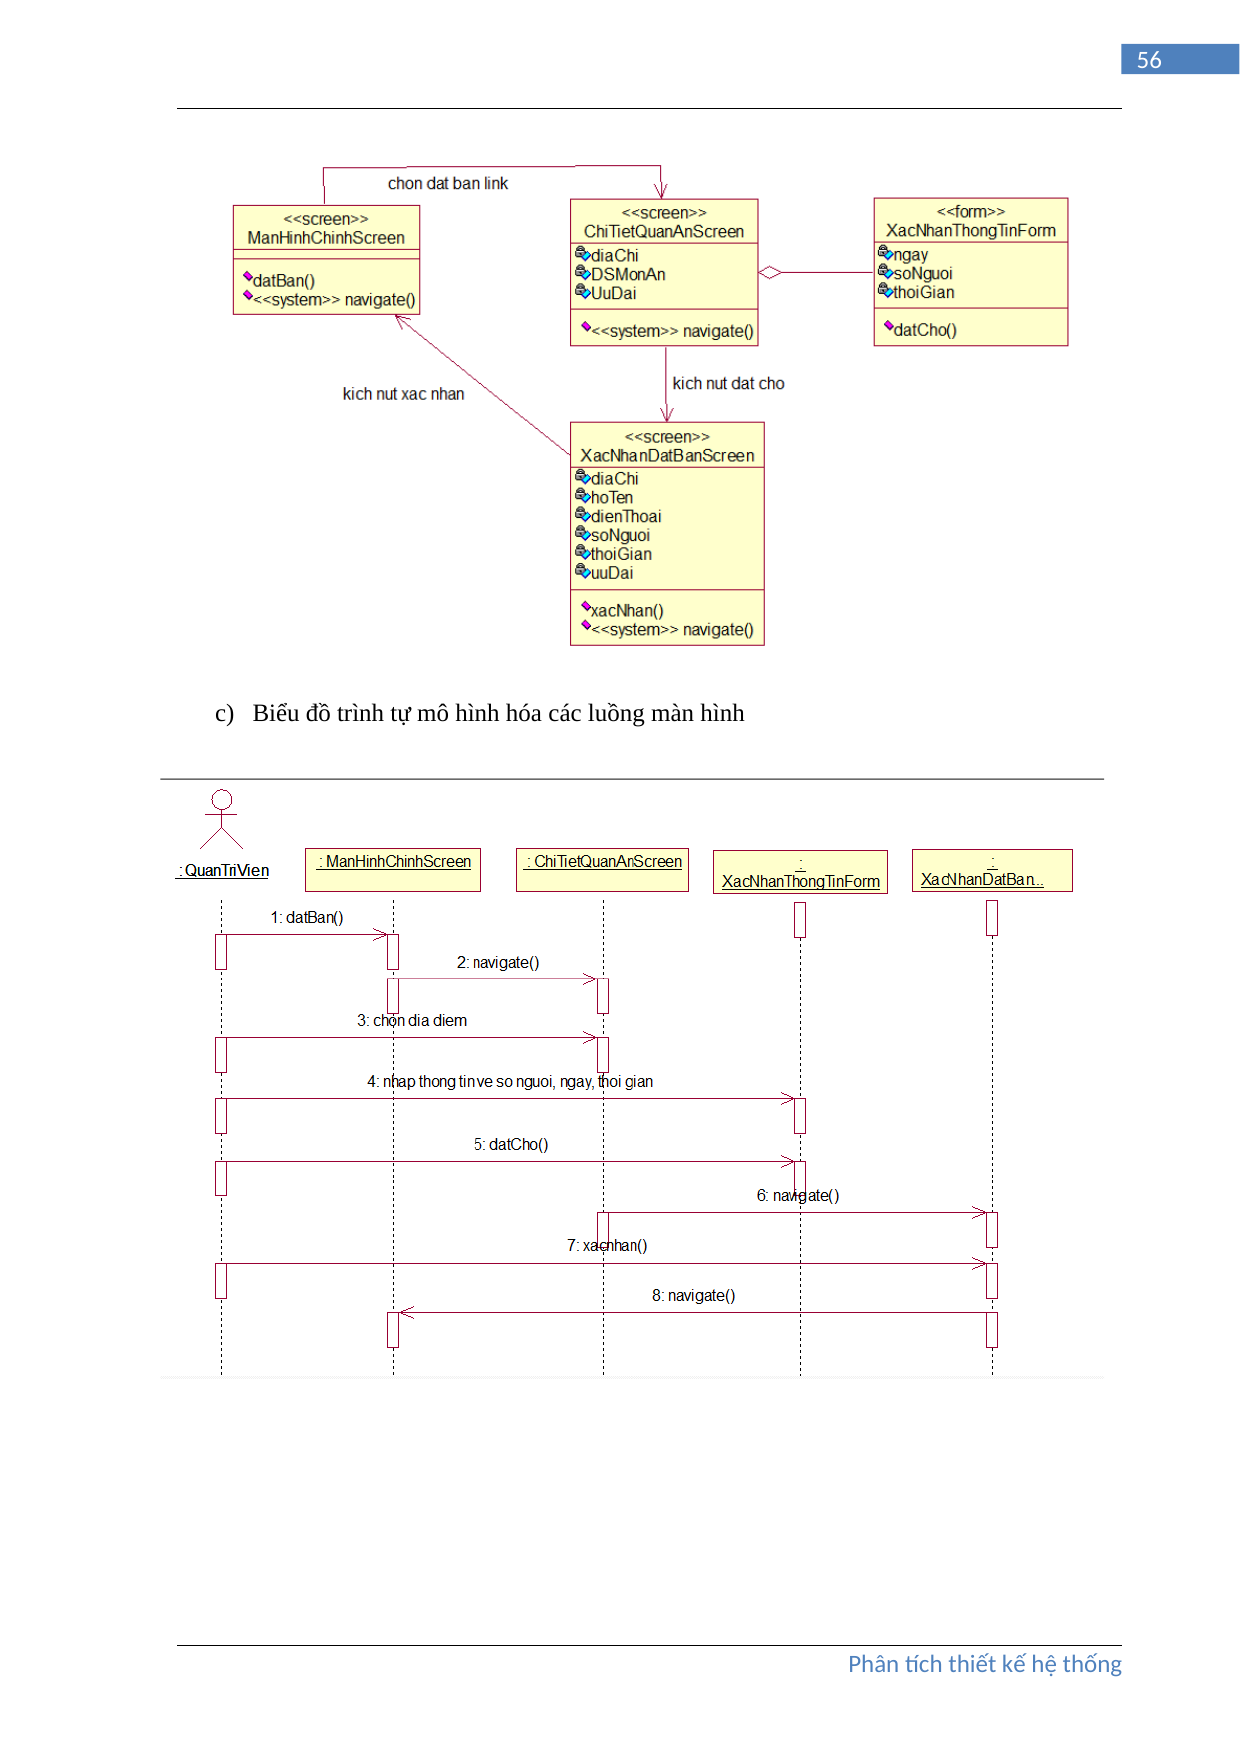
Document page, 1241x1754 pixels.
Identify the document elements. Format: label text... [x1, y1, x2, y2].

picture [214, 118, 1124, 694]
picture [160, 778, 1104, 1378]
list Biểu đồ trình tự mô hình hóa các luồng màn hình [215, 698, 1122, 726]
